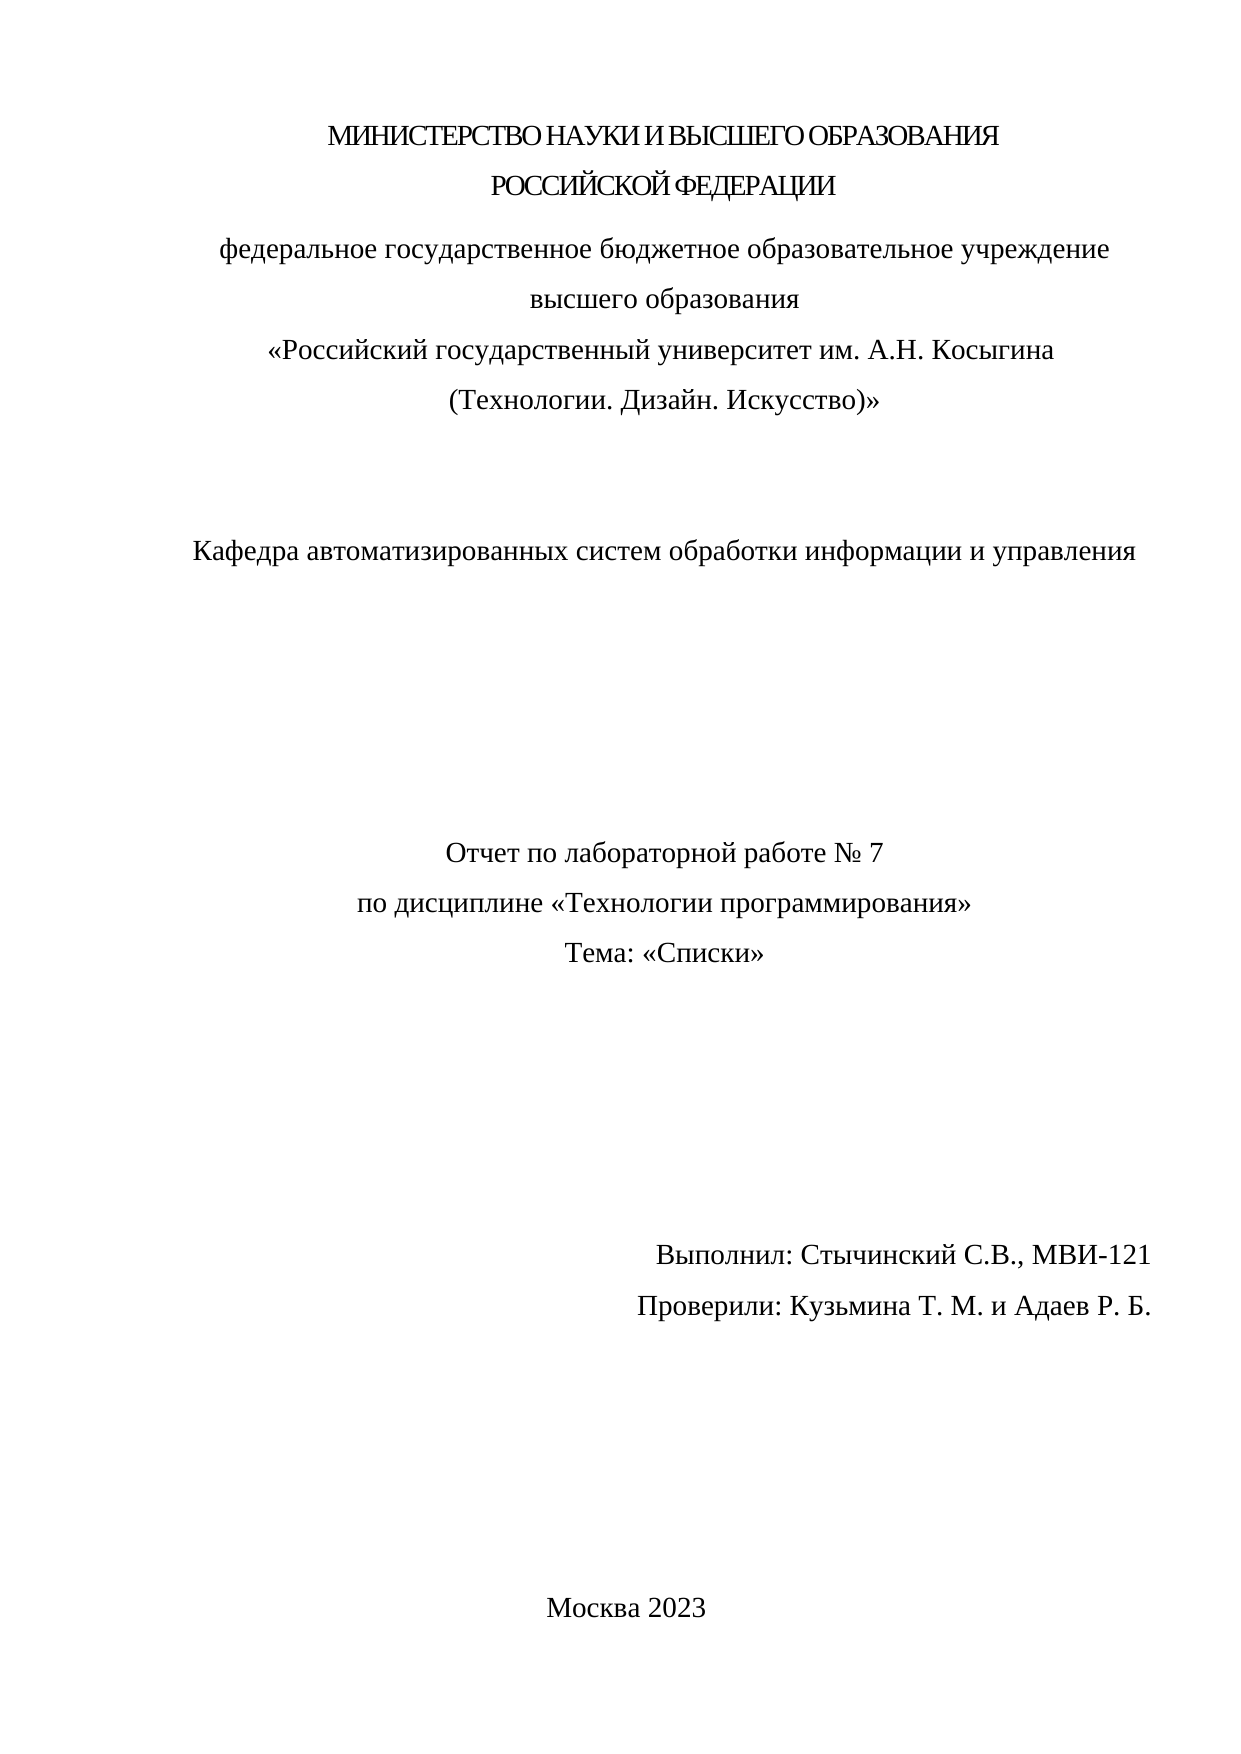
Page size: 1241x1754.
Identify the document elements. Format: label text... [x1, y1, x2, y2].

text Выполнил: Стычинский С.В., МВИ-121 [546, 1237, 1152, 1271]
text Отчет по лабораторной работе № 7 [177, 835, 1152, 868]
text высшего образования [177, 282, 1152, 315]
text по дисциплине «Технологии программирования» [177, 885, 1152, 919]
text Москва 2023 [472, 1590, 1152, 1623]
text РОССИЙСКОЙ ФЕДЕРАЦИИ [177, 168, 1152, 202]
text федеральное государственное бюджетное образовательное учреждение [177, 231, 1152, 265]
text «Российский государственный университет им. А.Н. Косыгина (Технологии. Дизайн. Искусство)» [177, 332, 1152, 416]
text Проверили: Кузьмина Т. М. и Адаев Р. Б. [177, 1288, 1152, 1321]
text Тема: «Cписки» [177, 936, 1152, 969]
text МИНИСТЕРСТВО НАУКИ И ВЫСШЕГО ОБРАЗОВАНИЯ [177, 118, 1152, 152]
text Кафедра автоматизированных систем обработки информации и управления [177, 533, 1152, 567]
